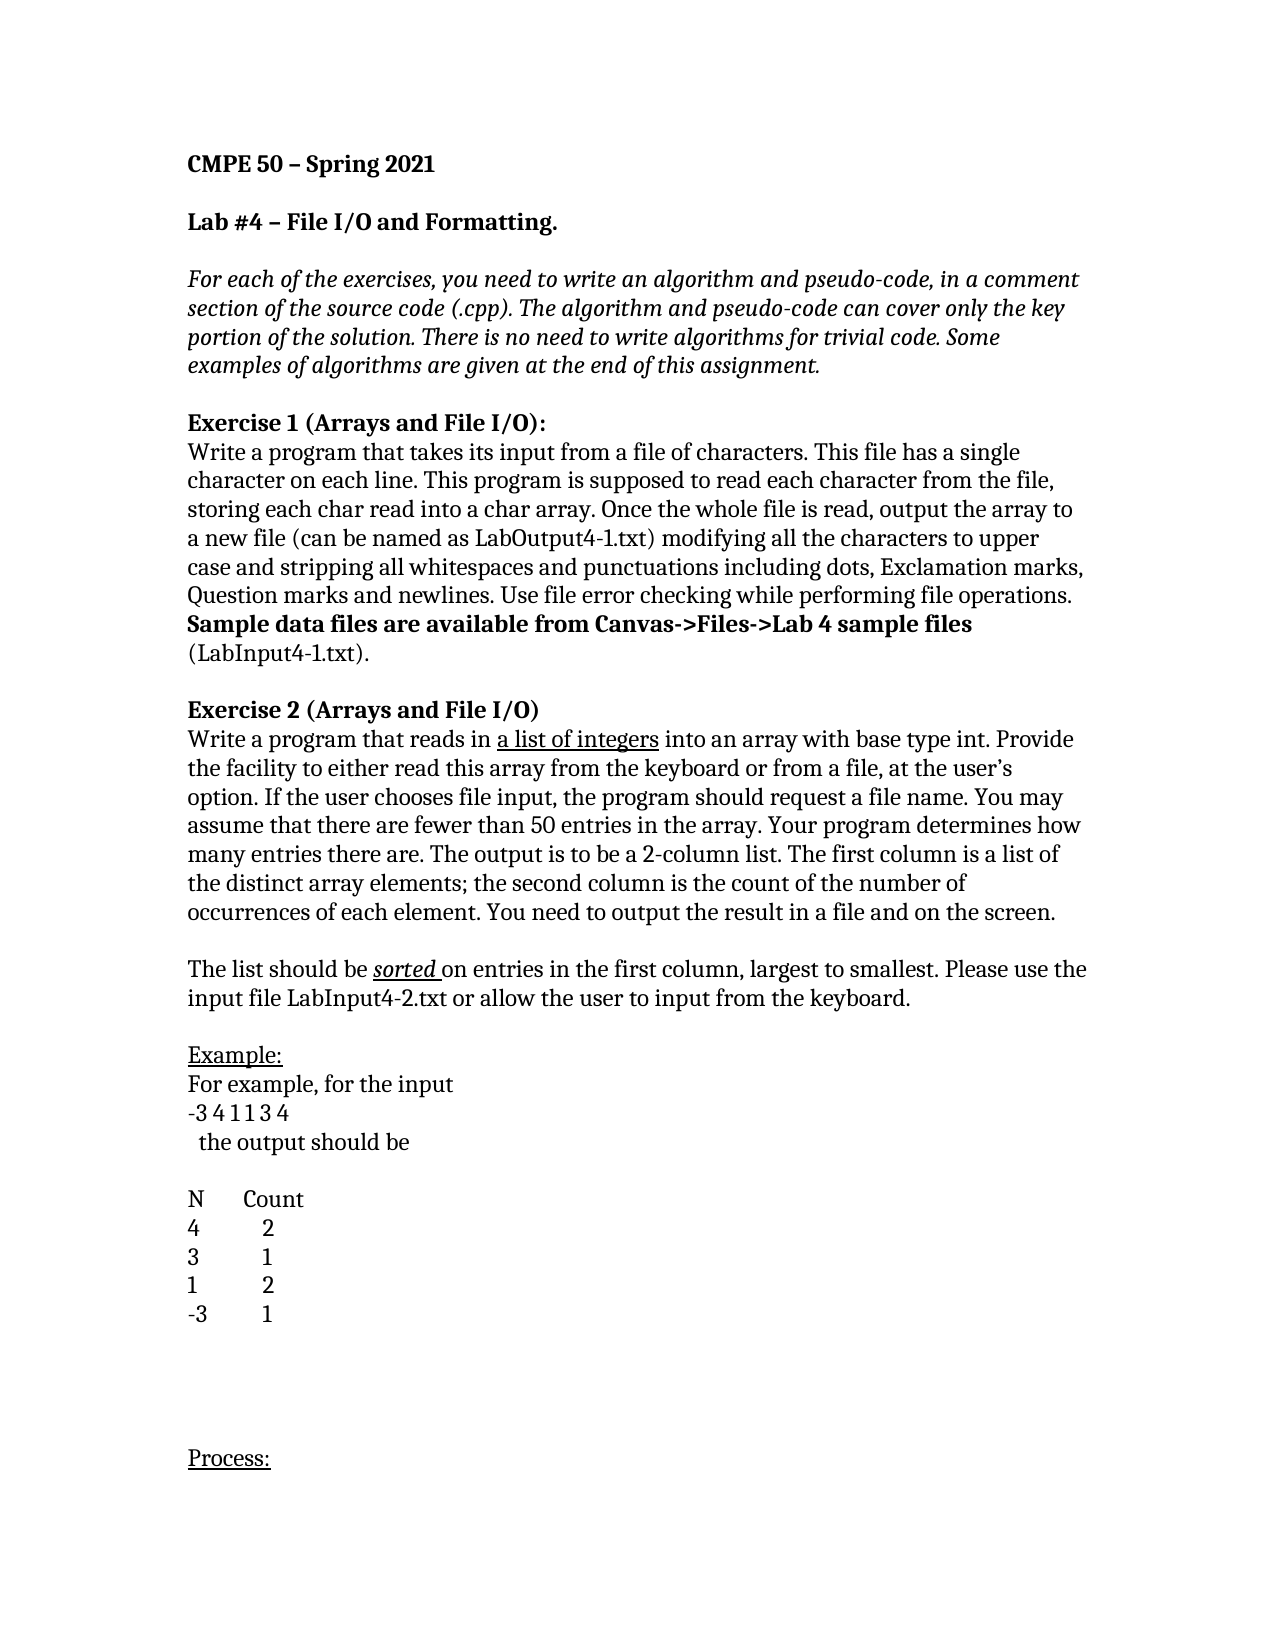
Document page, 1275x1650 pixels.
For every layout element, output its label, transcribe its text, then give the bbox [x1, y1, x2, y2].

text -3 1 [187, 1300, 1087, 1329]
text N Count [187, 1185, 1087, 1214]
text CMPE 50 – Spring 2021 [187, 150, 1087, 179]
text Write a program that takes its input from a file of characters. This file has a single character on each line. This program is supposed to read each character from the file, storing each char read into a char array. Once the whole file is read, output the array to a new file (can be named as LabOutput4-1.txt) modifying all the characters to upper case and stripping all whitespaces and punctuations including dots, Exclamation marks, Question marks and newlines. Use file error checking while performing file operations. Sample data files are available from Canvas->Files->Lab 4 sample files (LabInput4-1.txt). [187, 437, 1087, 667]
text Process: [187, 1444, 1087, 1472]
text The list should be sorted on entries in the first column, largest to smallest. Please use the input file LabInput4-2.txt or allow the user to input from the keyboard. [187, 955, 1087, 1012]
text Exercise 2 (Arrays and File I/O) [187, 696, 1087, 725]
text the output should be [187, 1127, 1087, 1156]
text 3 1 [187, 1242, 1087, 1271]
text 1 2 [187, 1271, 1087, 1300]
text Exercise 1 (Arrays and File I/O): [187, 409, 1087, 437]
text For each of the exercises, you need to write an algorithm and pseudo-code, in a comment section of the source code (.cpp). The algorithm and pseudo-code can cover only the key portion of the solution. There is no need to write algorithms for trivial code. Some examples of algorithms are given at the end of this assignment. [187, 265, 1087, 380]
text For example, for the input [187, 1070, 1087, 1099]
text Example: [187, 1041, 1087, 1070]
text -3 4 1 1 3 4 [187, 1099, 1087, 1127]
text Write a program that reads in a list of integers into an array with base type int. Provide the facility to either read this array from the keyboard or from a file, at the user’s option. If the user chooses file input, the program should request a file name. You may assume that there are fewer than 50 entries in the array. Your program determines how many entries there are. The output is to be a 2-column list. The first column is a list of the distinct array elements; the second column is the count of the number of occurrences of each element. You need to output the result in a file and on the screen. [187, 725, 1087, 926]
text 4 2 [187, 1214, 1087, 1242]
text Lab #4 – File I/O and Formatting. [187, 207, 1087, 236]
